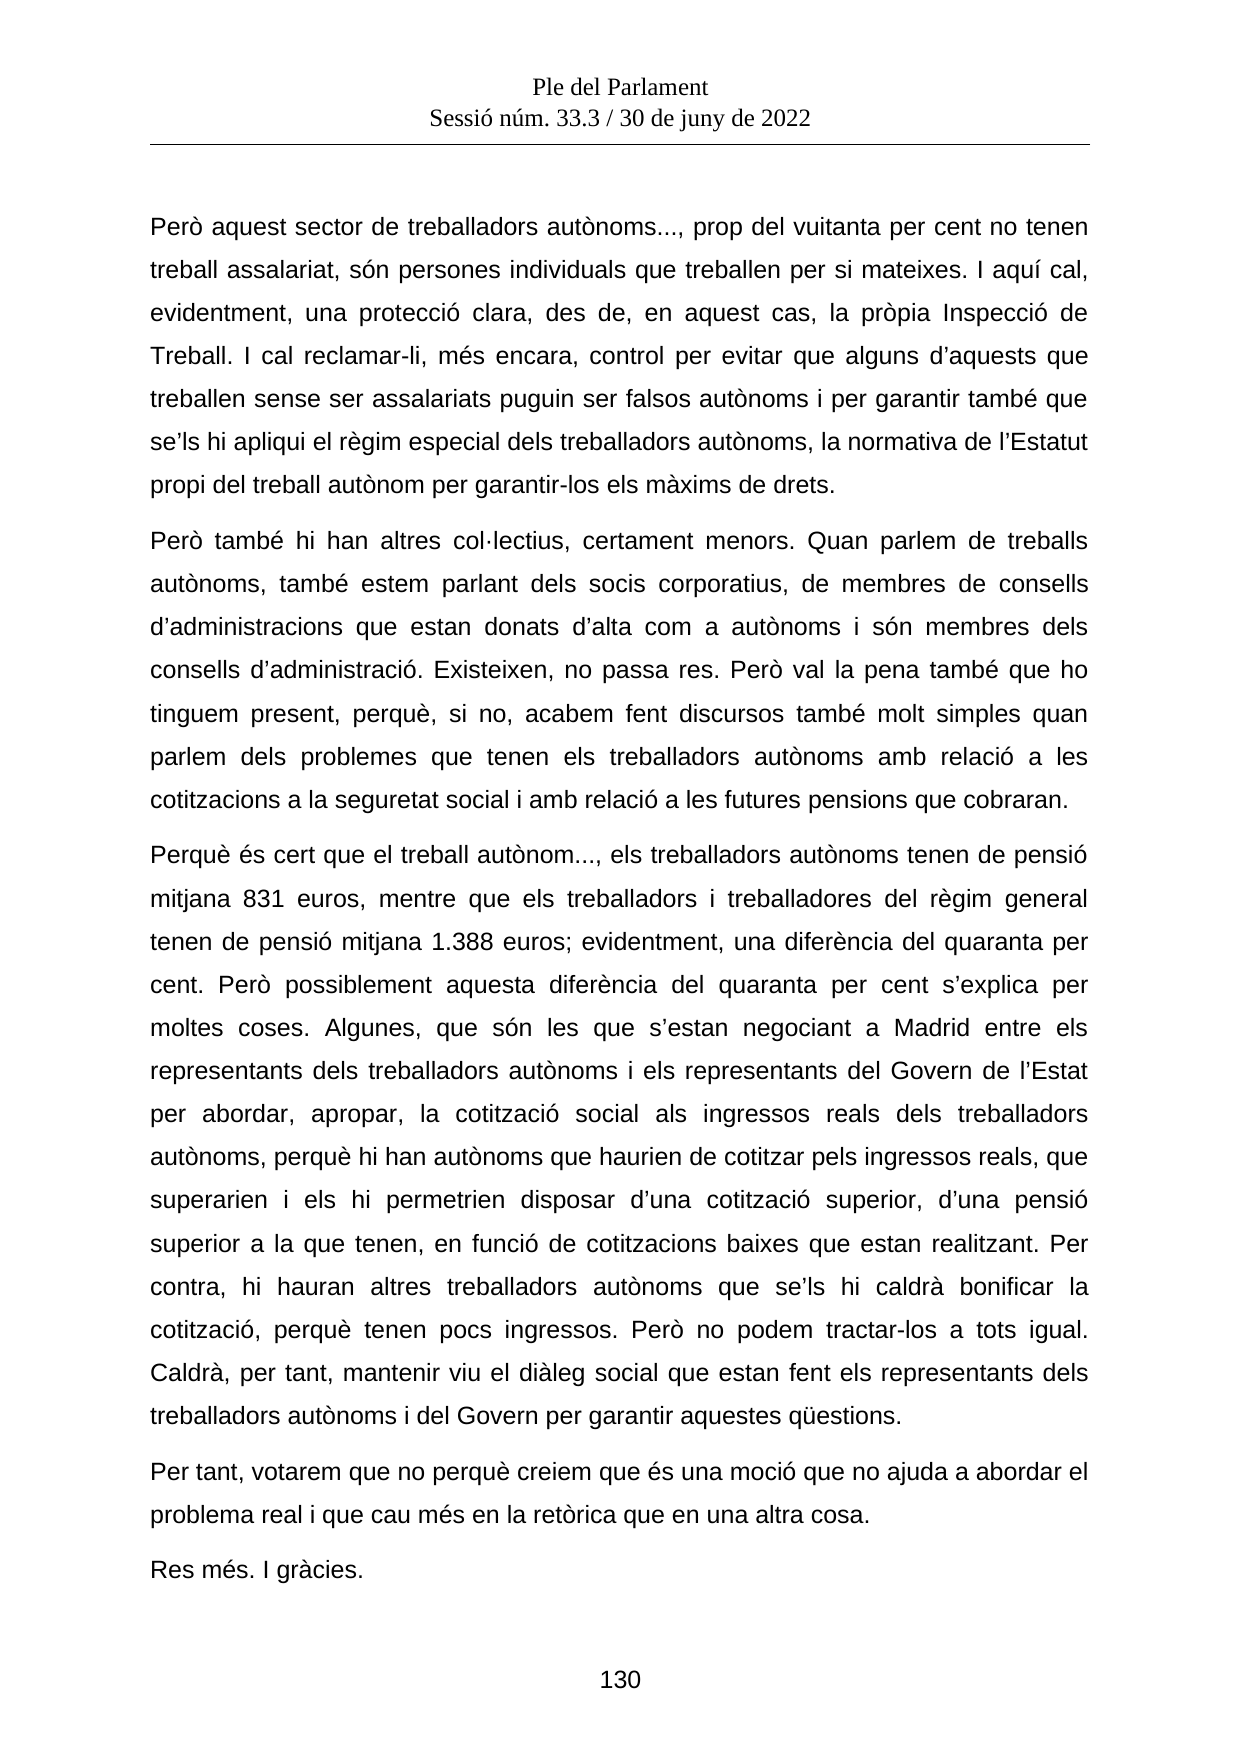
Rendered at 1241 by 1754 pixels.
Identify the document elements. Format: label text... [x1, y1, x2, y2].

text Res més. I gràcies. [150, 1556, 1090, 1584]
text Però aquest sector de treballadors autònoms..., prop del vuitanta per cent no tenen treball assalariat, són persones individuals que treballen per si mateixes. I aquí cal, evidentment, una protecció clara, des de, en aquest cas, la pròpia Inspecció de Treball. I cal reclamar-li, més encara, control per evitar que alguns d’aquests que treballen sense ser assalariats puguin ser falsos autònoms i per garantir també que se’ls hi apliqui el règim especial dels treballadors autònoms, la normativa de l’Estatut propi del treball autònom per garantir-los els màxims de drets. [150, 212, 1090, 499]
text Però també hi han altres col·lectius, certament menors. Quan parlem de treballs autònoms, també estem parlant dels socis corporatius, de membres de consells d’administracions que estan donats d’alta com a autònoms i són membres dels consells d’administració. Existeixen, no passa res. Però val la pena també que ho tinguem present, perquè, si no, acabem fent discursos també molt simples quan parlem dels problemes que tenen els treballadors autònoms amb relació a les cotitzacions a la seguretat social i amb relació a les futures pensions que cobraran. [150, 526, 1090, 814]
text Per tant, votarem que no perquè creiem que és una moció que no ajuda a abordar el problema real i que cau més en la retòrica que en una altra cosa. [150, 1457, 1090, 1529]
text Perquè és cert que el treball autònom..., els treballadors autònoms tenen de pensió mitjana 831 euros, mentre que els treballadors i treballadores del règim general tenen de pensió mitjana 1.388 euros; evidentment, una diferència del quaranta per cent. Però possiblement aquesta diferència del quaranta per cent s’explica per moltes coses. Algunes, que són les que s’estan negociant a Madrid entre els representants dels treballadors autònoms i els representants del Govern de l’Estat per abordar, apropar, la cotització social als ingressos reals dels treballadors autònoms, perquè hi han autònoms que haurien de cotitzar pels ingressos reals, que superarien i els hi permetrien disposar d’una cotització superior, d’una pensió superior a la que tenen, en funció de cotitzacions baixes que estan realitzant. Per contra, hi hauran altres treballadors autònoms que se’ls hi caldrà bonificar la cotització, perquè tenen pocs ingressos. Però no podem tractar-los a tots igual. Caldrà, per tant, mantenir viu el diàleg social que estan fent els representants dels treballadors autònoms i del Govern per garantir aquestes qüestions. [150, 841, 1090, 1430]
